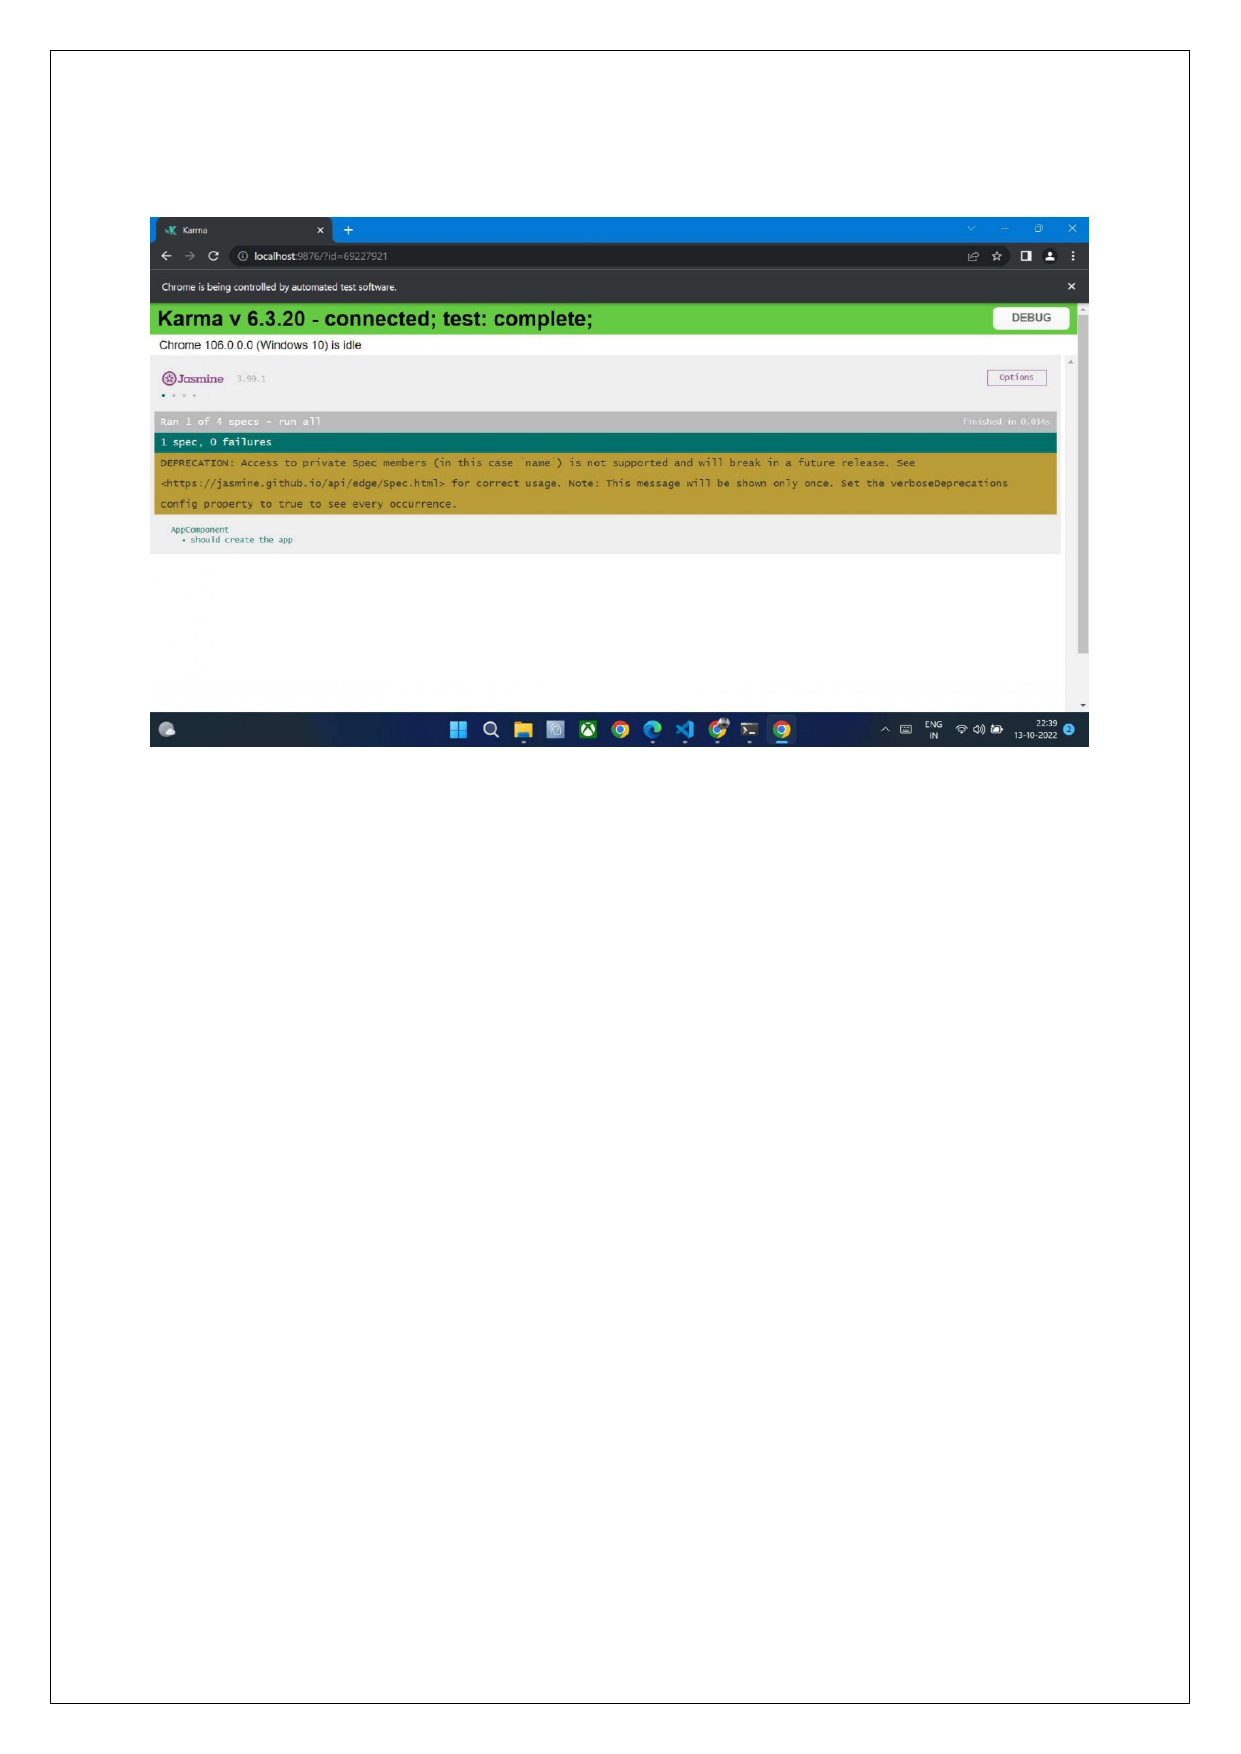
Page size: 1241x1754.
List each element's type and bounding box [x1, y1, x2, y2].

picture [150, 150, 1089, 814]
